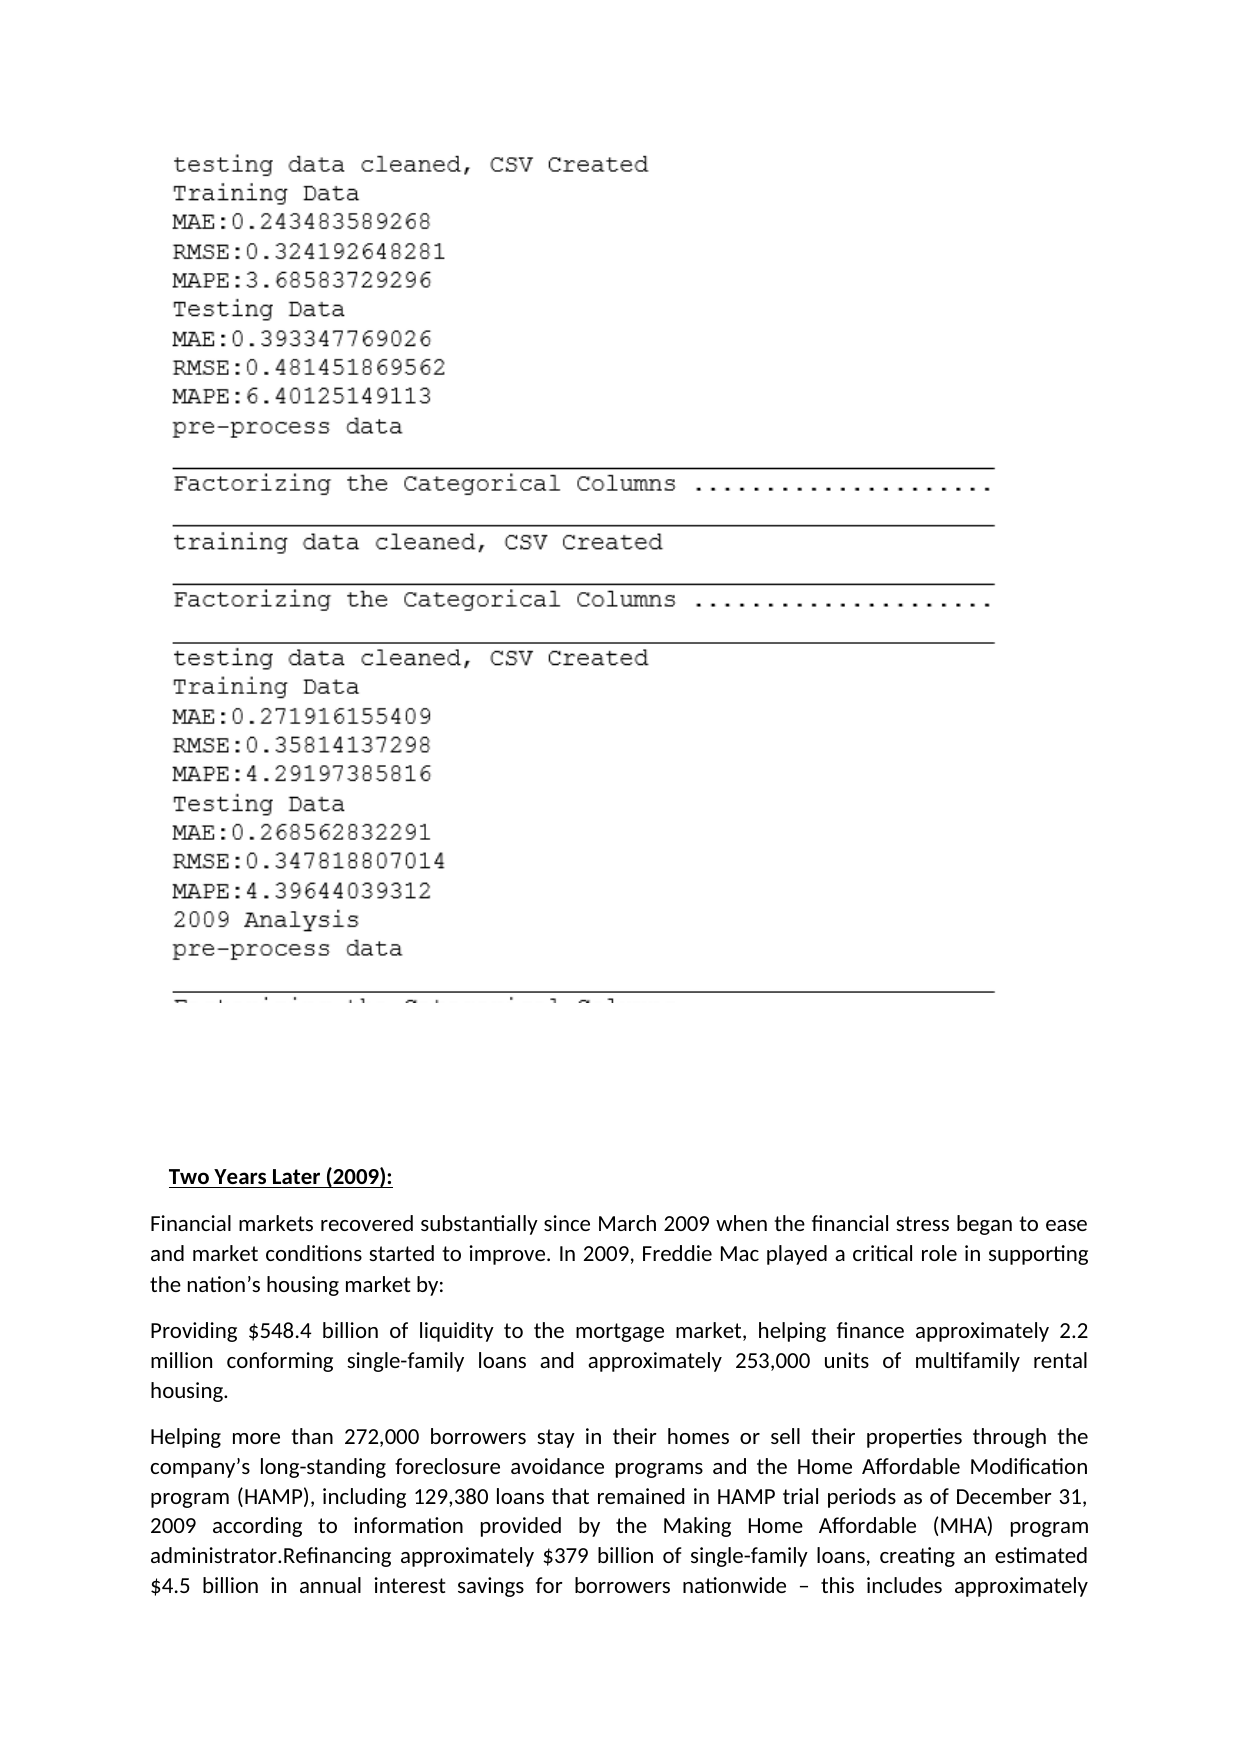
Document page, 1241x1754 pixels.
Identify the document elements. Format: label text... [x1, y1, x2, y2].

text Providing $548.4 billion of liquidity to the mortgage market, helping finance approximately 2.2 million conforming single-family loans and approximately 253,000 units of multifamily rental housing. [150, 1317, 1090, 1404]
text Financial markets recovered substantially since March 2009 when the financial stress began to ease and market conditions started to improve. In 2009, Freddie Mac played a critical role in supporting the nation’s housing market by: [150, 1209, 1090, 1298]
text Two Years Later (2009): [169, 1162, 1090, 1191]
picture [150, 150, 1091, 1003]
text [150, 1422, 1090, 1599]
